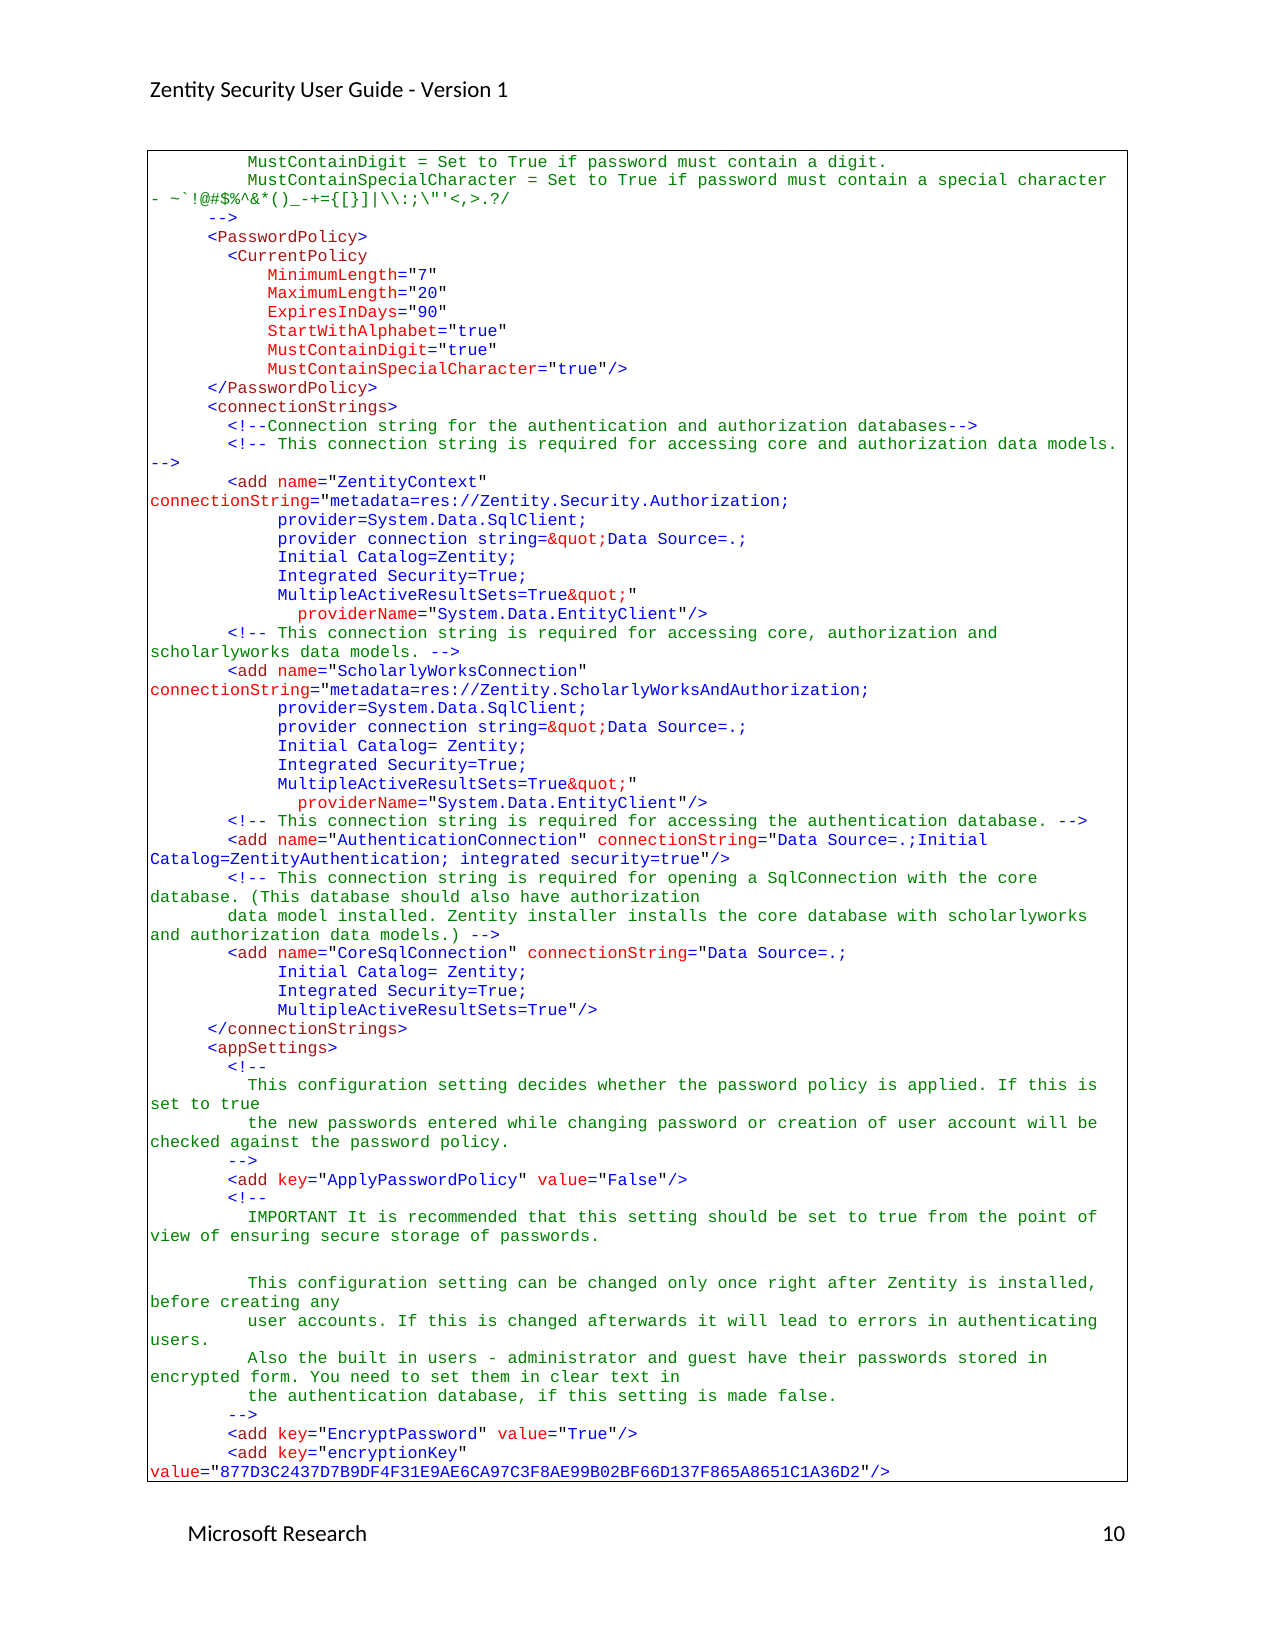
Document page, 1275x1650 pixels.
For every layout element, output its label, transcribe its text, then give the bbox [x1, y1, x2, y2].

text <add key="EncryptPassword" ue="True"/> [150, 1426, 1125, 1444]
text vider=System.Data.SqlClient; [150, 511, 1125, 530]
text --> [150, 1407, 1125, 1426]
text MustContainSpecialCharacter="true"/> [150, 361, 1125, 379]
text MultipleActiveResultSets=True&quot;" [150, 587, 1125, 606]
text vider connection string=&quot;Data Source=.; [150, 719, 1125, 738]
text Also the built in us - administrator and guest have their passwords stored in encrypted form. You need to set them in clear text in [150, 1350, 1125, 1388]
text </PasswordPolicy> [150, 379, 1125, 398]
text IMPORTANT It is recommended that t setting should be set to true from the point of view of ensuring secure storage of passwords. [150, 1209, 1125, 1247]
text <add name="ScholarlyWorksConnection" connectionString="adata=res://Zentity.ScholarlyWorksAndAuthorization; [150, 662, 1125, 700]
text <!-- T connection string is required for accessing the authentication database. --> [150, 813, 1125, 832]
text <add name="AuthenticationConnection" connectionString="Data Source=.;Initial Catalog=ZentityAuthentication; integrated security=true"/> [150, 832, 1125, 869]
text u accounts. If t is changed afterwards it will lead to errors in authenticating us. [150, 1312, 1125, 1350]
text <!-- [150, 1058, 1125, 1077]
text T configuration setting decides whether the password policy is applied. If t is set to true [150, 1077, 1125, 1115]
text Initial Catalog= Zentity; [150, 964, 1125, 983]
text vider connection string=&quot;Data Source=.; [150, 530, 1125, 549]
text <!-- T connection string is required for opening a SqlConnection with the core database. (T database should also have authorization [150, 869, 1125, 907]
text <appSettings> [150, 1039, 1125, 1058]
text MustContainSpecialCharacter = Set to True if password must contain a special character - ~`!@#$%^&*()_-+={[}]|\\:;\"'<,>.?/ [150, 172, 1125, 210]
text Integrated Security=True; [150, 756, 1125, 775]
text <add name="ZentityContext" connectionString="adata=res://Zentity.Security.Authorization; [150, 474, 1125, 511]
text Integrated Security=True; [150, 568, 1125, 587]
text MaximumLength="20" [150, 285, 1125, 304]
text <PasswordPolicy> [150, 228, 1125, 247]
text <!-- T connection string is required for accessing core and authorization data models. --> [150, 436, 1125, 474]
text the authentication database, if t setting is made false. [150, 1388, 1125, 1407]
text <add key="ApplyPasswordPolicy" ue="False"/> [150, 1171, 1125, 1190]
text Initial Catalog= Zentity; [150, 738, 1125, 756]
text <CurrentPolicy [150, 247, 1125, 266]
text </connectionStrings> [150, 1020, 1125, 1039]
text <add name="CoreSqlConnection" connectionString="Data Source=.; [150, 945, 1125, 964]
text MultipleActiveResultSets=True&quot;" [150, 775, 1125, 794]
text <!-- [150, 1190, 1125, 1209]
text StartWithAlphabet="true" [150, 323, 1125, 342]
text the new passwords entered wh changing password or creation of u account will be checked against the password policy. [150, 1115, 1125, 1152]
text viderName="System.Data.EntityClient"/> [150, 794, 1125, 813]
text --> [150, 210, 1125, 228]
text data model installed. Zentity installer installs the core database with scholarlyworks and authorization data models.) --> [150, 907, 1125, 945]
text <add key="encryptionKey" ue="877D3C2437D7B9DF4F31E9AE6CA97C3F8AE99B02BF66D137F865A8651C1A36D2"/> [150, 1444, 1125, 1481]
text <!-- T connection string is required for accessing core, authorization and scholarlyworks data models. --> [150, 624, 1125, 662]
text T configuration setting can be changed only once right after Zentity is installed, before creating any [150, 1275, 1125, 1312]
text Integrated Security=True; [150, 983, 1125, 1002]
text vider=System.Data.SqlClient; [150, 700, 1125, 719]
text MustContainDigit="true" [150, 342, 1125, 361]
text <connectionStrings> [150, 398, 1125, 417]
text MultipleActiveResultSets=True"/> [150, 1002, 1125, 1020]
text ExpiresInDays="90" [150, 304, 1125, 323]
text MinimumLength="7" [150, 266, 1125, 285]
text MustContainDigit = Set to True if password must contain a digit. [148, 151, 1127, 172]
text --> [150, 1152, 1125, 1171]
text <!--Connection string for the authentication and authorization databases--> [150, 417, 1125, 436]
text viderName="System.Data.EntityClient"/> [150, 606, 1125, 624]
text Initial Catalog=Zentity; [150, 549, 1125, 568]
